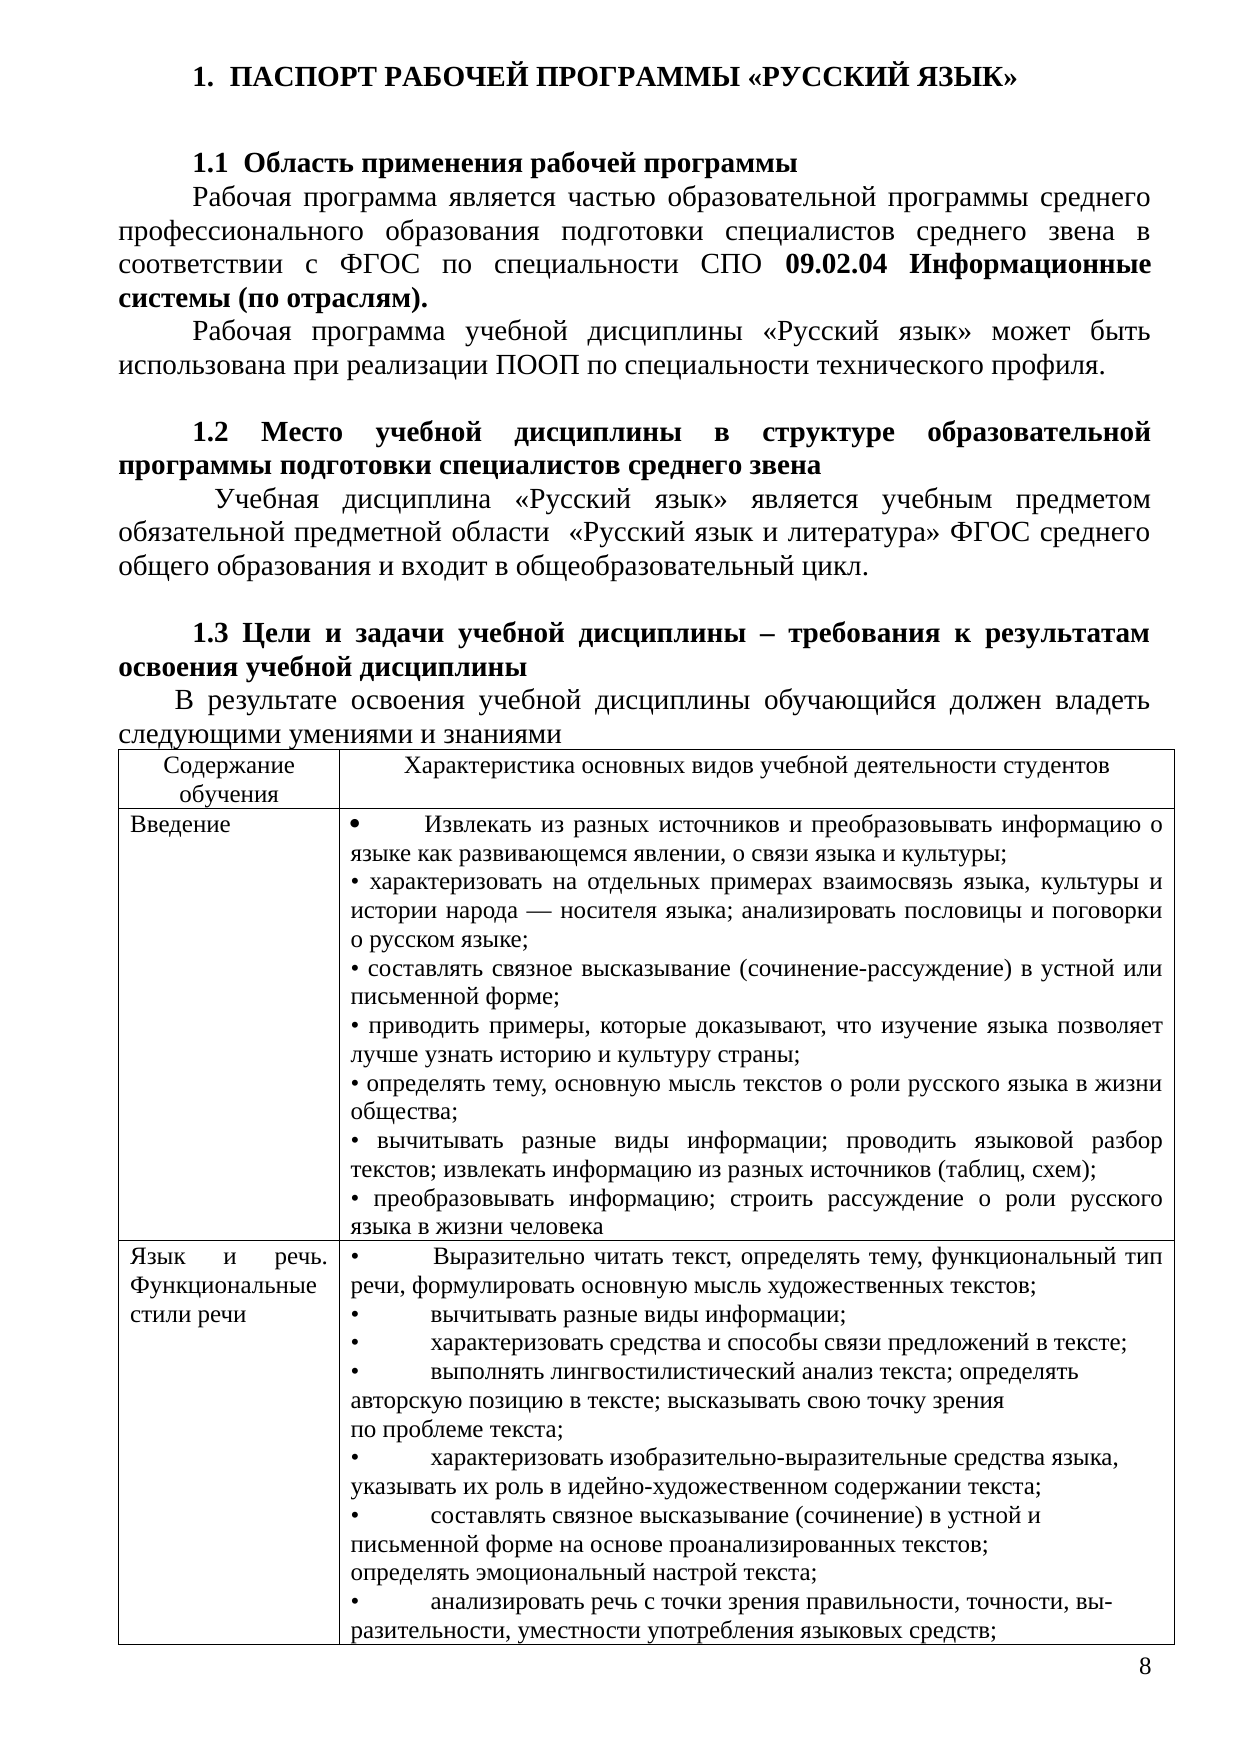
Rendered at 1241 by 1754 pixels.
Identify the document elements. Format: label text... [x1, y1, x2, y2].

table_header Характеристика основных видов учебной деятельности студентов [340, 750, 1174, 808]
table_cell Введение [119, 809, 339, 1240]
table_cell Извлекать из разных источников и преобразовывать информацию о языке как развивающемся явлении, о связи языка и культуры; • характеризовать на отдельных примерах взаимосвязь языка, культуры и истории народа — носителя языка; анализировать пословицы и поговорки о русском языке; • составлять связное высказывание (сочинение-рассуждение) в устной или письменной форме; • приводить примеры, которые доказывают, что изучение языка позволяет лучше узнать историю и культуру страны; • определять тему, основную мысль текстов о роли русского языка в жизни общества; • вычитывать разные виды информации; проводить языковой разбор текстов; извлекать информацию из разных источников (таблиц, схем); • преобразовывать информацию; строить рассуждение о роли русского языка в жизни человека [340, 809, 1174, 1240]
text Учебная дисциплина «Русский язык» является учебным предметом обязательной предметной области «Русский язык и литература» ФГОС среднего общего образования и входит в общеобразовательный цикл. [118, 481, 1152, 582]
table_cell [340, 1241, 1174, 1644]
subtitle 1.1 Область применения рабочей программы [118, 146, 1152, 179]
text Рабочая программа является частью образовательной программы среднего профессионального образования подготовки специалистов среднего звена в соответствии с ФГОС по специальности СПО 09.02.04 Информационные системы (по отраслям). [118, 179, 1152, 313]
text Рабочая программа учебной дисциплины «Русский язык» может быть использована при реализации ПООП по специальности технического профиля. [118, 313, 1152, 380]
table_header Содержание обучения [119, 750, 339, 808]
subtitle ПАСПОРТ РАБОЧЕЙ ПРОГРАММЫ «РУССКИЙ ЯЗЫК» [192, 59, 1152, 93]
text В результате освоения учебной дисциплины обучающийся должен владеть следующими умениями и знаниями [118, 682, 1152, 749]
subtitle 1.3 Цели и задачи учебной дисциплины – требования к результатам освоения учебной дисциплины [118, 615, 1152, 682]
subtitle 1.2 Место учебной дисциплины в структуре образовательной программы подготовки специалистов среднего звена [118, 414, 1152, 481]
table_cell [119, 1241, 339, 1644]
